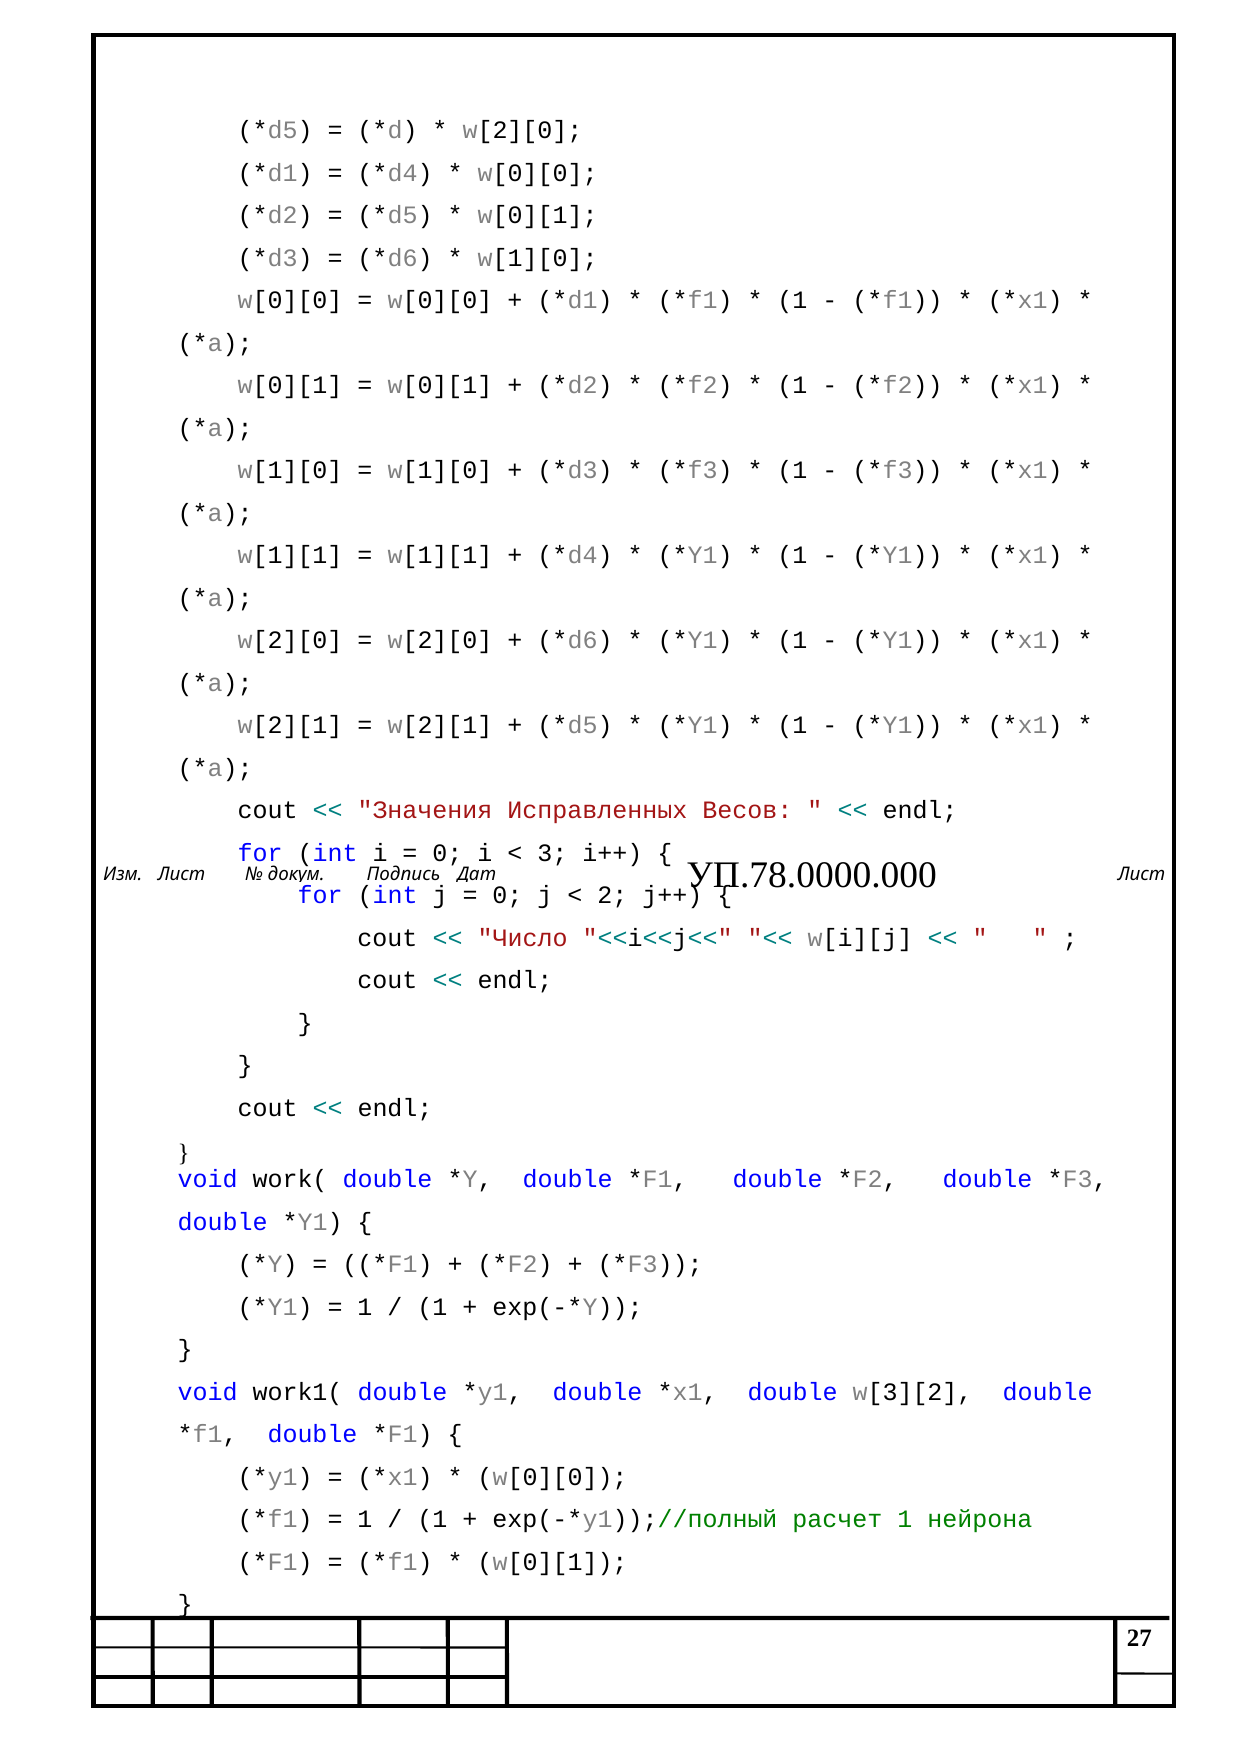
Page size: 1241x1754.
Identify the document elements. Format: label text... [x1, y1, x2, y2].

text } [177, 1053, 1152, 1081]
text } [177, 1337, 1152, 1365]
text } [177, 1138, 1152, 1167]
text cout << endl; [177, 1096, 1152, 1124]
text w[0][1] = w[0][1] + (*d2) * (*f2) * (1 - (*f2)) * (*x1) * (*a); [177, 373, 1152, 444]
text void work( double *Y, double *F1, double *F2, double *F3, double *Y1) { [177, 1167, 1152, 1238]
text (*F1) = (*f1) * (w[0][1]); [177, 1549, 1152, 1578]
text w[2][0] = w[2][0] + (*d6) * (*Y1) * (1 - (*Y1)) * (*x1) * (*a); [177, 628, 1152, 699]
text w[2][1] = w[2][1] + (*d5) * (*Y1) * (1 - (*Y1)) * (*x1) * (*a); [177, 713, 1152, 784]
text w[1][1] = w[1][1] + (*d4) * (*Y1) * (1 - (*Y1)) * (*x1) * (*a); [177, 543, 1152, 614]
text w[1][0] = w[1][0] + (*d3) * (*f3) * (1 - (*f3)) * (*x1) * (*a); [177, 458, 1152, 529]
text (*y1) = (*x1) * (w[0][0]); [177, 1464, 1152, 1493]
text cout << endl; [177, 968, 1152, 996]
text for (int i = 0; i < 3; i++) { [177, 841, 1152, 869]
text (*Y1) = 1 / (1 + exp(-*Y)); [177, 1294, 1152, 1323]
text w[0][0] = w[0][0] + (*d1) * (*f1) * (1 - (*f1)) * (*x1) * (*a); [177, 288, 1152, 359]
text (*d1) = (*d4) * w[0][0]; [177, 161, 1152, 189]
text (*d5) = (*d) * w[2][0]; [177, 118, 1152, 146]
text (*d3) = (*d6) * w[1][0]; [177, 246, 1152, 274]
text } [177, 1011, 1152, 1039]
text void work1( double *y1, double *x1, double w[3][2], double *f1, double *F1) { [177, 1379, 1152, 1450]
text cout << "Значения Иcправленных Весов: " << endl; [177, 798, 1152, 826]
text (*f1) = 1 / (1 + exp(-*y1));//полный расчет 1 нейрона [177, 1507, 1152, 1535]
text cout << "Число "<<i<<j<<" "<< w[i][j] << " " ; [177, 926, 1152, 954]
text (*d2) = (*d5) * w[0][1]; [177, 203, 1152, 231]
text } [177, 1592, 1152, 1620]
text for (int j = 0; j < 2; j++) { [177, 883, 1152, 911]
text (*Y) = ((*F1) + (*F2) + (*F3)); [177, 1252, 1152, 1280]
